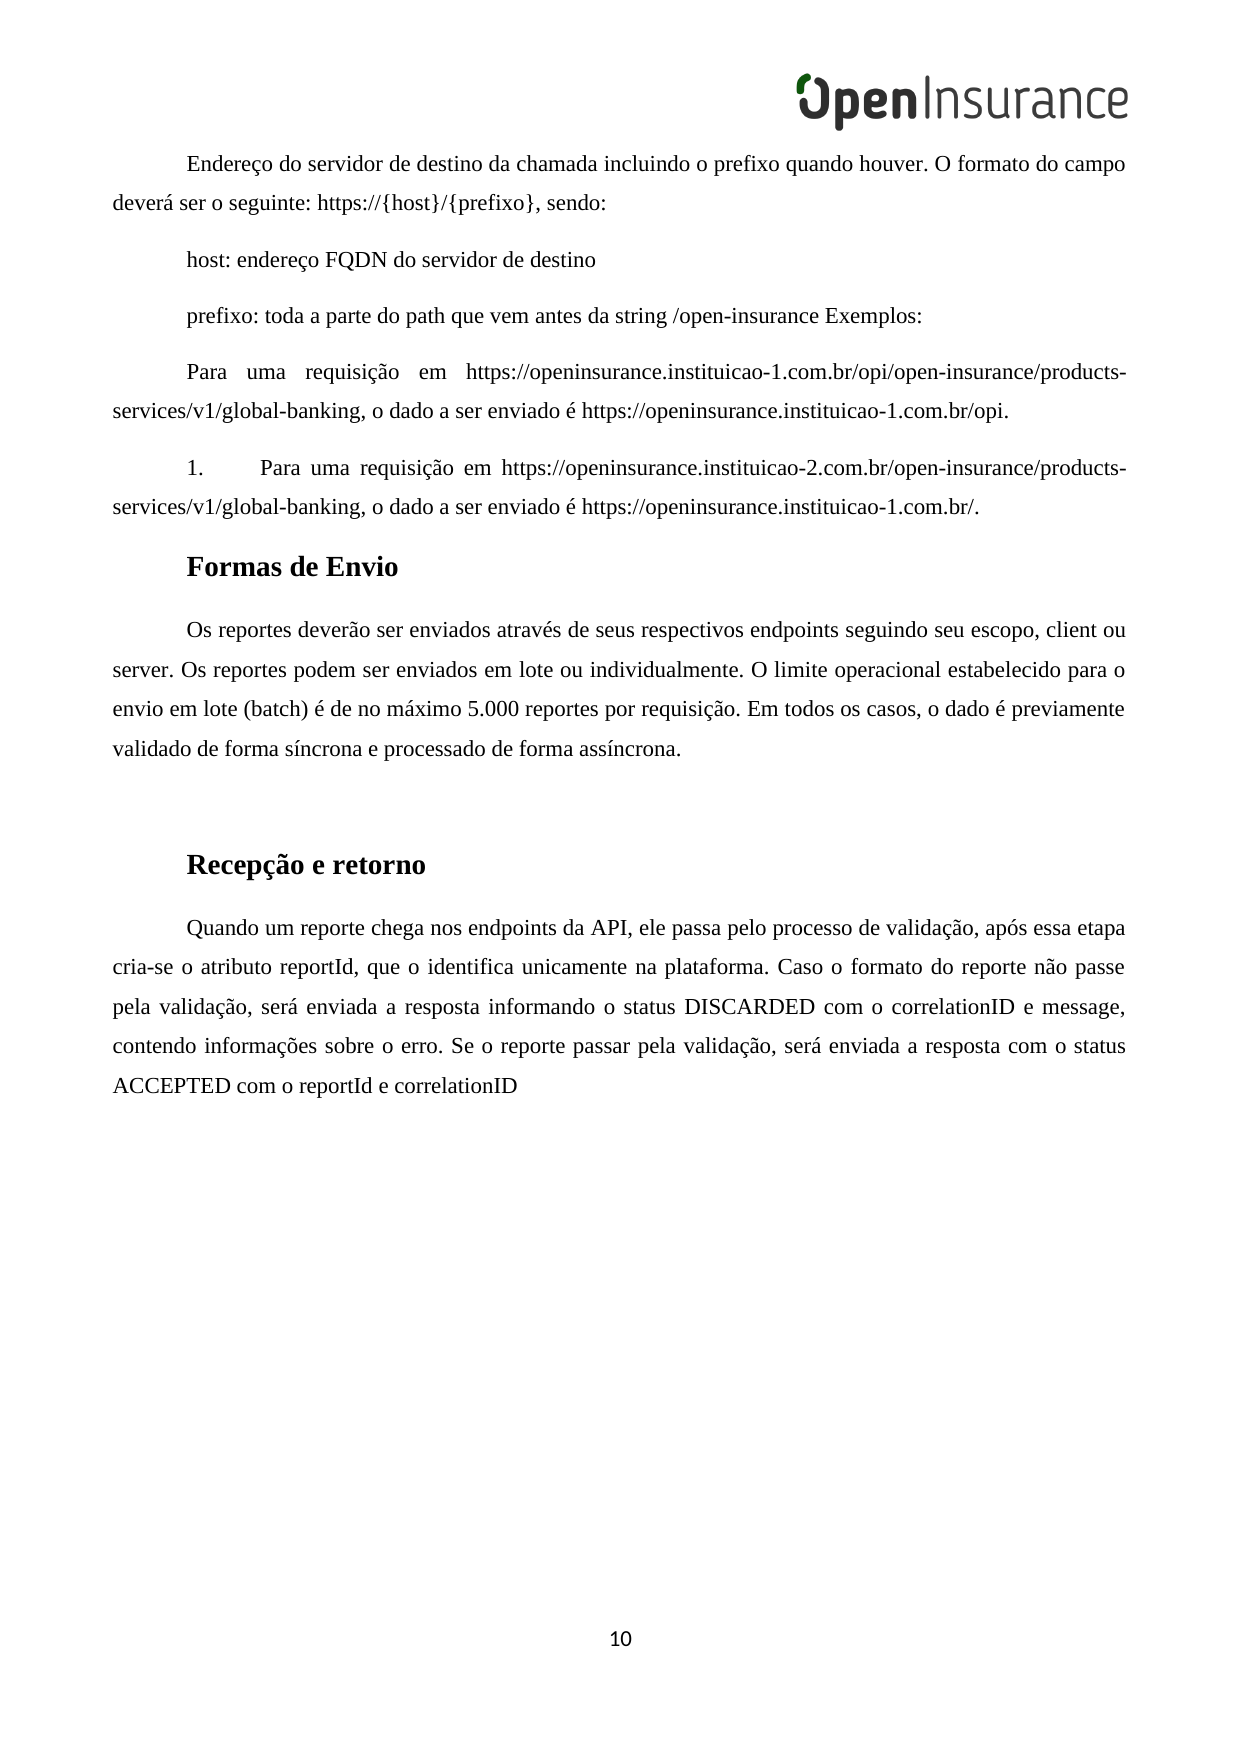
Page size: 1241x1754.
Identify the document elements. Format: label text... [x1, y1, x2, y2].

text Quando um reporte chega nos endpoints da API, ele passa pelo processo de validação, após essa etapa cria-se o atributo reportId, que o identifica unicamente na plataforma. Caso o formato do reporte não passe pela validação, será enviada a resposta informando o status DISCARDED com o correlationID e message, contendo informações sobre o erro. Se o reporte passar pela validação, será enviada a resposta com o status ACCEPTED com o reportId e correlationID [112, 914, 1128, 1098]
text Para uma requisição em https://openinsurance.instituicao-1.com.br/opi/open-insurance/products-services/v1/global-banking, o dado a ser enviado é https://openinsurance.instituicao-1.com.br/opi. [112, 358, 1128, 424]
text prefixo: toda a parte do path que vem antes da string /open-insurance Exemplos: [112, 302, 1128, 328]
text Endereço do servidor de destino da chamada incluindo o prefixo quando houver. O formato do campo deverá ser o seguinte: https://{host}/{prefixo}, sendo: [112, 150, 1128, 216]
text Os reportes deverão ser enviados através de seus respectivos endpoints seguindo seu escopo, client ou server. Os reportes podem ser enviados em lote ou individualmente. O limite operacional estabelecido para o envio em lote (batch) é de no máximo 5.000 reportes por requisição. Em todos os casos, o dado é previamente validado de forma síncrona e processado de forma assíncrona. [112, 616, 1128, 761]
text host: endereço FQDN do servidor de destino [112, 246, 1128, 272]
text Recepção e retorno [112, 847, 1128, 880]
text Formas de Envio [112, 549, 1128, 583]
picture [796, 73, 1128, 131]
text 1. Para uma requisição em https://openinsurance.instituicao-2.com.br/open-insurance/products-services/v1/global-banking, o dado a ser enviado é https://openinsurance.instituicao-1.com.br/. [112, 453, 1128, 519]
